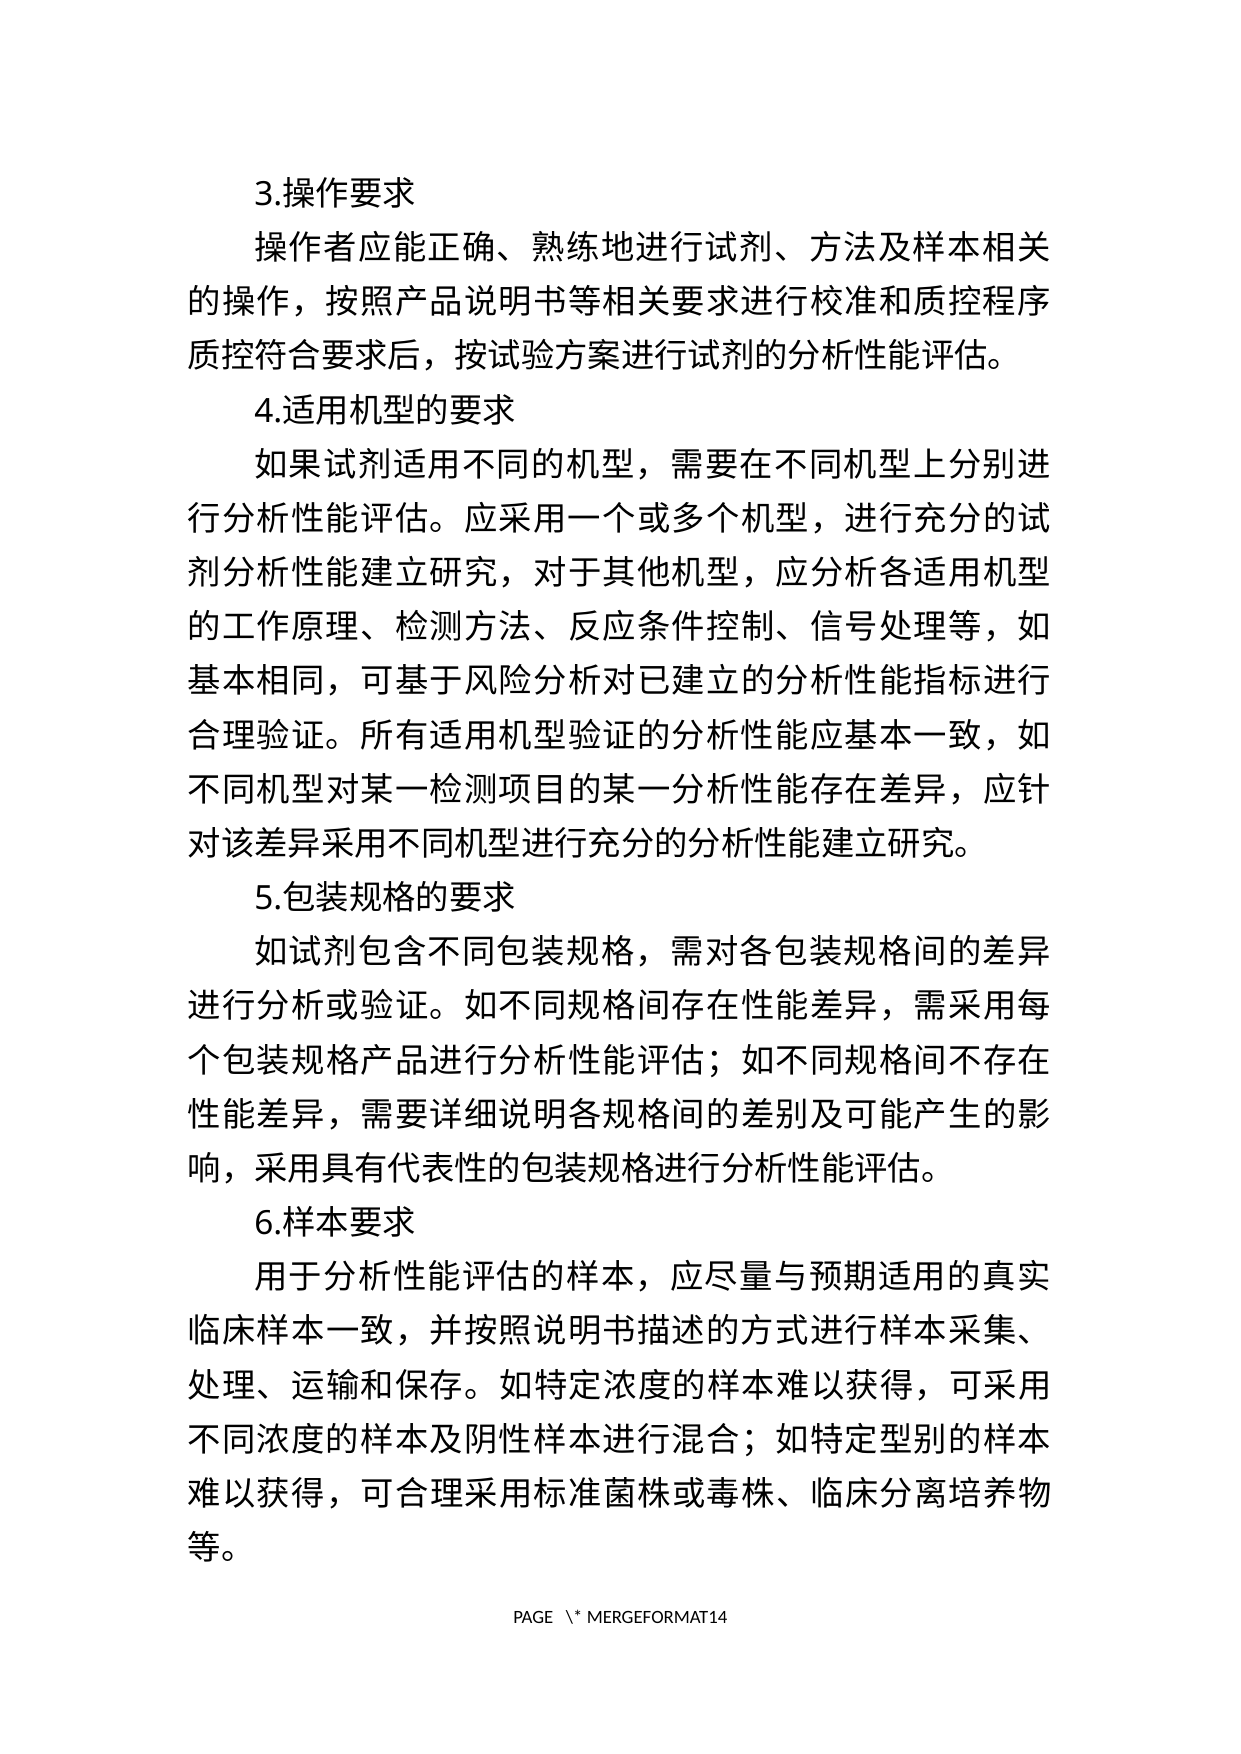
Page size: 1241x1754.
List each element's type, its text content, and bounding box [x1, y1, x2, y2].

text 4.适用机型的要求 [187, 379, 1053, 433]
text 如试剂包含不同包装规格，需对各包装规格间的差异进行分析或验证。如不同规格间存在性能差异，需采用每个包装规格产品进行分析性能评估；如不同规格间不存在性能差异，需要详细说明各规格间的差别及可能产生的影响，采用具有代表性的包装规格进行分析性能评估。 [187, 920, 1053, 1191]
text 6.样本要求 [187, 1191, 1053, 1245]
text 3.操作要求 [187, 162, 1053, 216]
text 用于分析性能评估的样本，应尽量与预期适用的真实临床样本一致，并按照说明书描述的方式进行样本采集、处理、运输和保存。如特定浓度的样本难以获得，可采用不同浓度的样本及阴性样本进行混合；如特定型别的样本难以获得，可合理采用标准菌株或毒株、临床分离培养物等。 [187, 1245, 1053, 1570]
text 如果试剂适用不同的机型，需要在不同机型上分别进行分析性能评估。应采用一个或多个机型，进行充分的试剂分析性能建立研究，对于其他机型，应分析各适用机型的工作原理、检测方法、反应条件控制、信号处理等，如基本相同，可基于风险分析对已建立的分析性能指标进行合理验证。所有适用机型验证的分析性能应基本一致，如不同机型对某一检测项目的某一分析性能存在差异，应针对该差异采用不同机型进行充分的分析性能建立研究。 [187, 433, 1053, 866]
text 5.包装规格的要求 [187, 866, 1053, 920]
text 操作者应能正确、熟练地进行试剂、方法及样本相关的操作，按照产品说明书等相关要求进行校准和质控程序，质控符合要求后，按试验方案进行试剂的分析性能评估。 [187, 216, 1053, 379]
